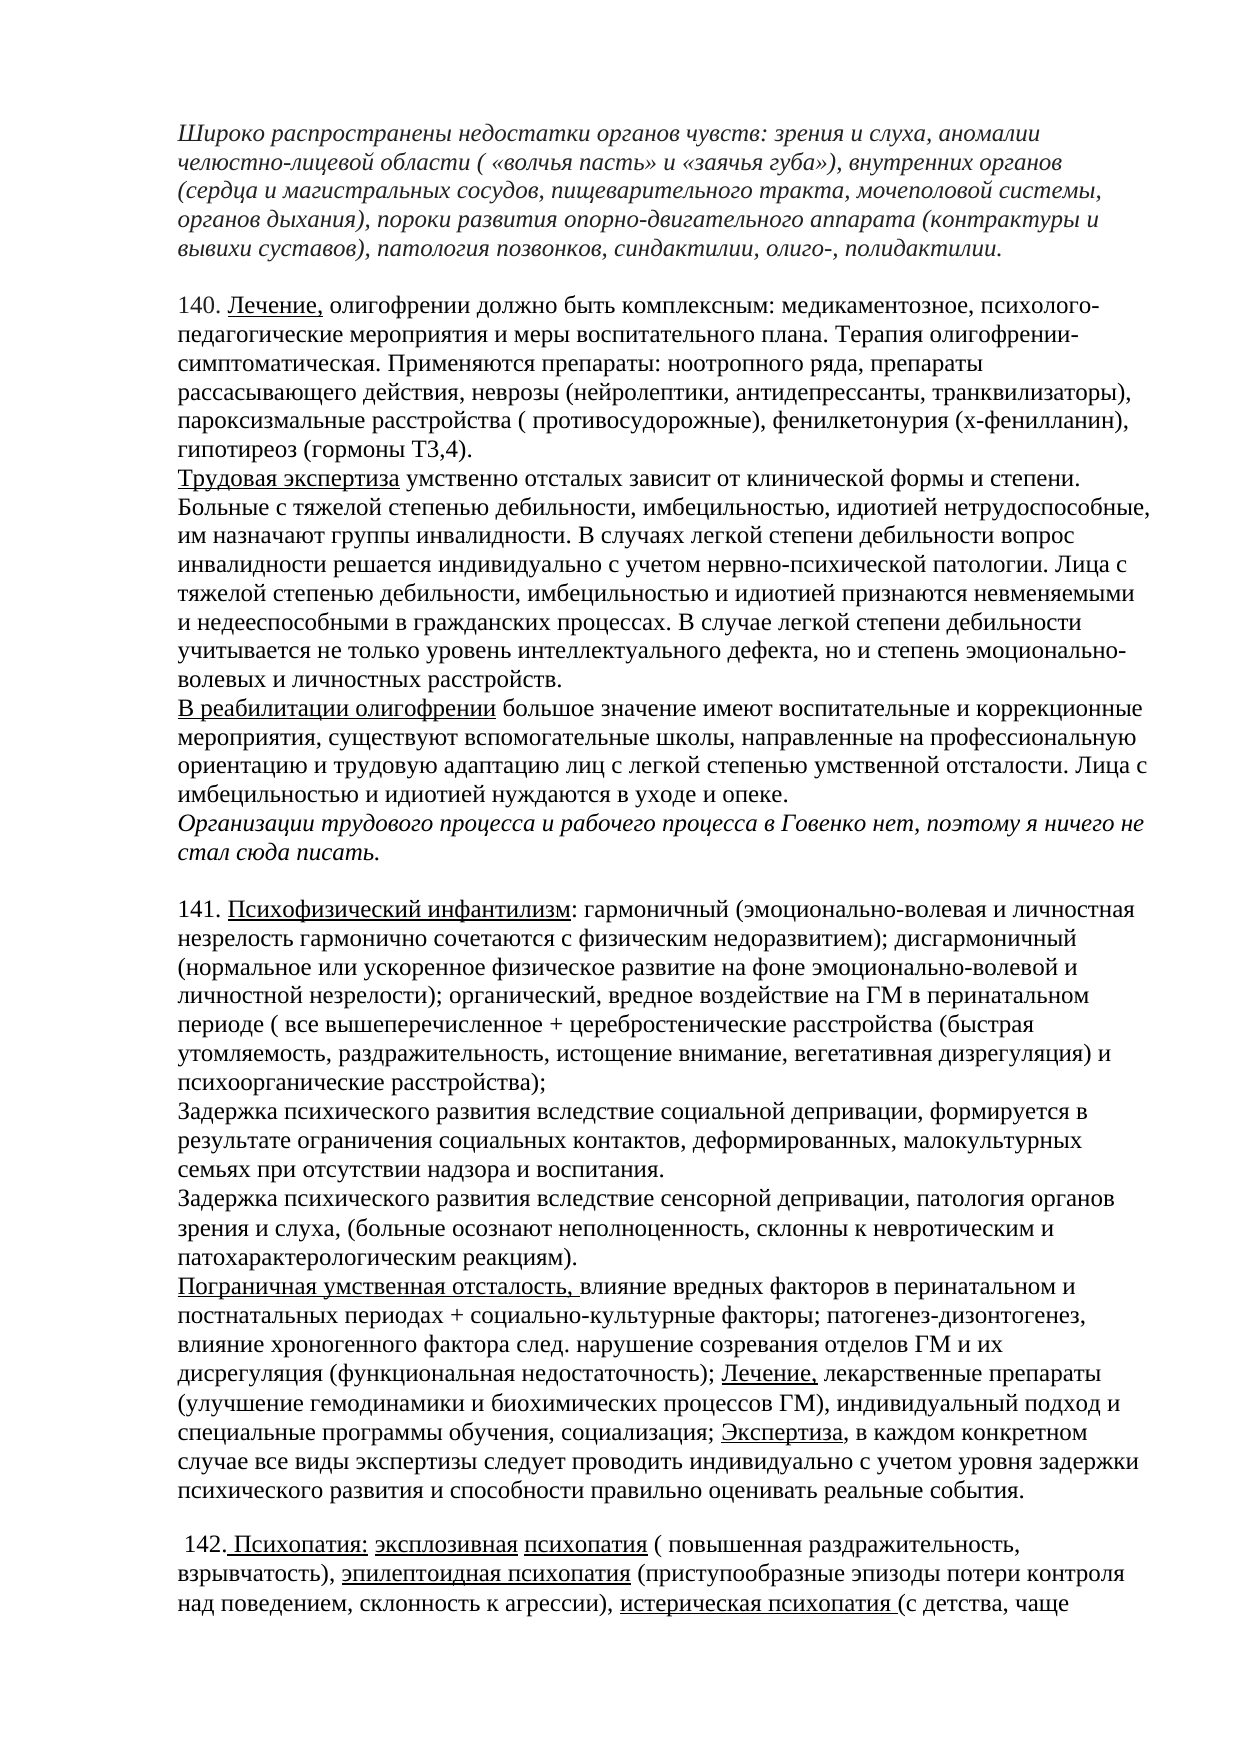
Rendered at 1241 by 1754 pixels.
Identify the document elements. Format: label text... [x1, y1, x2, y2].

text 140. Лечение, олигофрении должно быть комплексным: медикаментозное, психолого-педагогические мероприятия и меры воспитательного плана. Терапия олигофрении-симптоматическая. Применяются препараты: ноотропного ряда, препараты рассасывающего действия, неврозы (нейролептики, антидепрессанты, транквилизаторы), пароксизмальные расстройства ( противосудорожные), фенилкетонурия (х-фенилланин), гипотиреоз (гормоны Т3,4). [177, 291, 1152, 463]
text Широко распространены недостатки органов чувств: зрения и слуха, аномалии челюстно-лицевой области ( «волчья пасть» и «заячья губа»), внутренних органов (сердца и магистральных сосудов, пищеварительного тракта, мочеполовой системы, органов дыхания), пороки развития опорно-двигательного аппарата (контрактуры и вывихи суставов), патология позвонков, синдактилии, олиго-, полидактилии. [177, 118, 1152, 262]
text 141. Психофизический инфантилизм: гармоничный (эмоционально-волевая и личностная незрелость гармонично сочетаются с физическим недоразвитием); дисгармоничный (нормальное или ускоренное физическое развитие на фоне эмоционально-волевой и личностной незрелости); органический, вредное воздействие на ГМ в перинатальном периоде ( все вышеперечисленное + церебростенические расстройства (быстрая утомляемость, раздражительность, истощение внимание, вегетативная дизрегуляция) и психоорганические расстройства); [177, 894, 1152, 1096]
text Задержка психического развития вследствие социальной депривации, формируется в результате ограничения социальных контактов, деформированных, малокультурных семьях при отсутствии надзора и воспитания. Задержка психического развития вследствие сенсорной депривации, патология органов зрения и слуха, (больные осознают неполноценность, склонны к невротическим и патохарактерологическим реакциям). Пограничная умственная отсталость, влияние вредных факторов в перинатальном и постнатальных периодах + социально-культурные факторы; патогенез-дизонтогенез, влияние хроногенного фактора след. нарушение созревания отделов ГМ и их дисрегуляция (функциональная недостаточность); Лечение, лекарственные препараты (улучшение гемодинамики и биохимических процессов ГМ), индивидуальный подход и специальные программы обучения, социализация; Экспертиза, в каждом конкретном случае все виды экспертизы следует проводить индивидуально с учетом уровня задержки психического развития и способности правильно оценивать реальные события. [177, 1096, 1152, 1504]
text Организации трудового процесса и рабочего процесса в Говенко нет, поэтому я ничего не стал сюда писать. [177, 808, 1152, 866]
text Трудовая экспертиза умственно отсталых зависит от клинической формы и степени. Больные с тяжелой степенью дебильности, имбецильностью, идиотией нетрудоспособные, им назначают группы инвалидности. В случаях легкой степени дебильности вопрос инвалидности решается индивидуально с учетом нервно-психической патологии. Лица с тяжелой степенью дебильности, имбецильностью и идиотией признаются невменяемыми и недееспособными в гражданских процессах. В случае легкой степени дебильности учитывается не только уровень интеллектуального дефекта, но и степень эмоционально-волевых и личностных расстройств. В реабилитации олигофрении большое значение имеют воспитательные и коррекционные мероприятия, существуют вспомогательные школы, направленные на профессиональную ориентацию и трудовую адаптацию лиц с легкой степенью умственной отсталости. Лица с имбецильностью и идиотией нуждаются в уходе и опеке. [177, 463, 1152, 808]
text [177, 1529, 1152, 1616]
